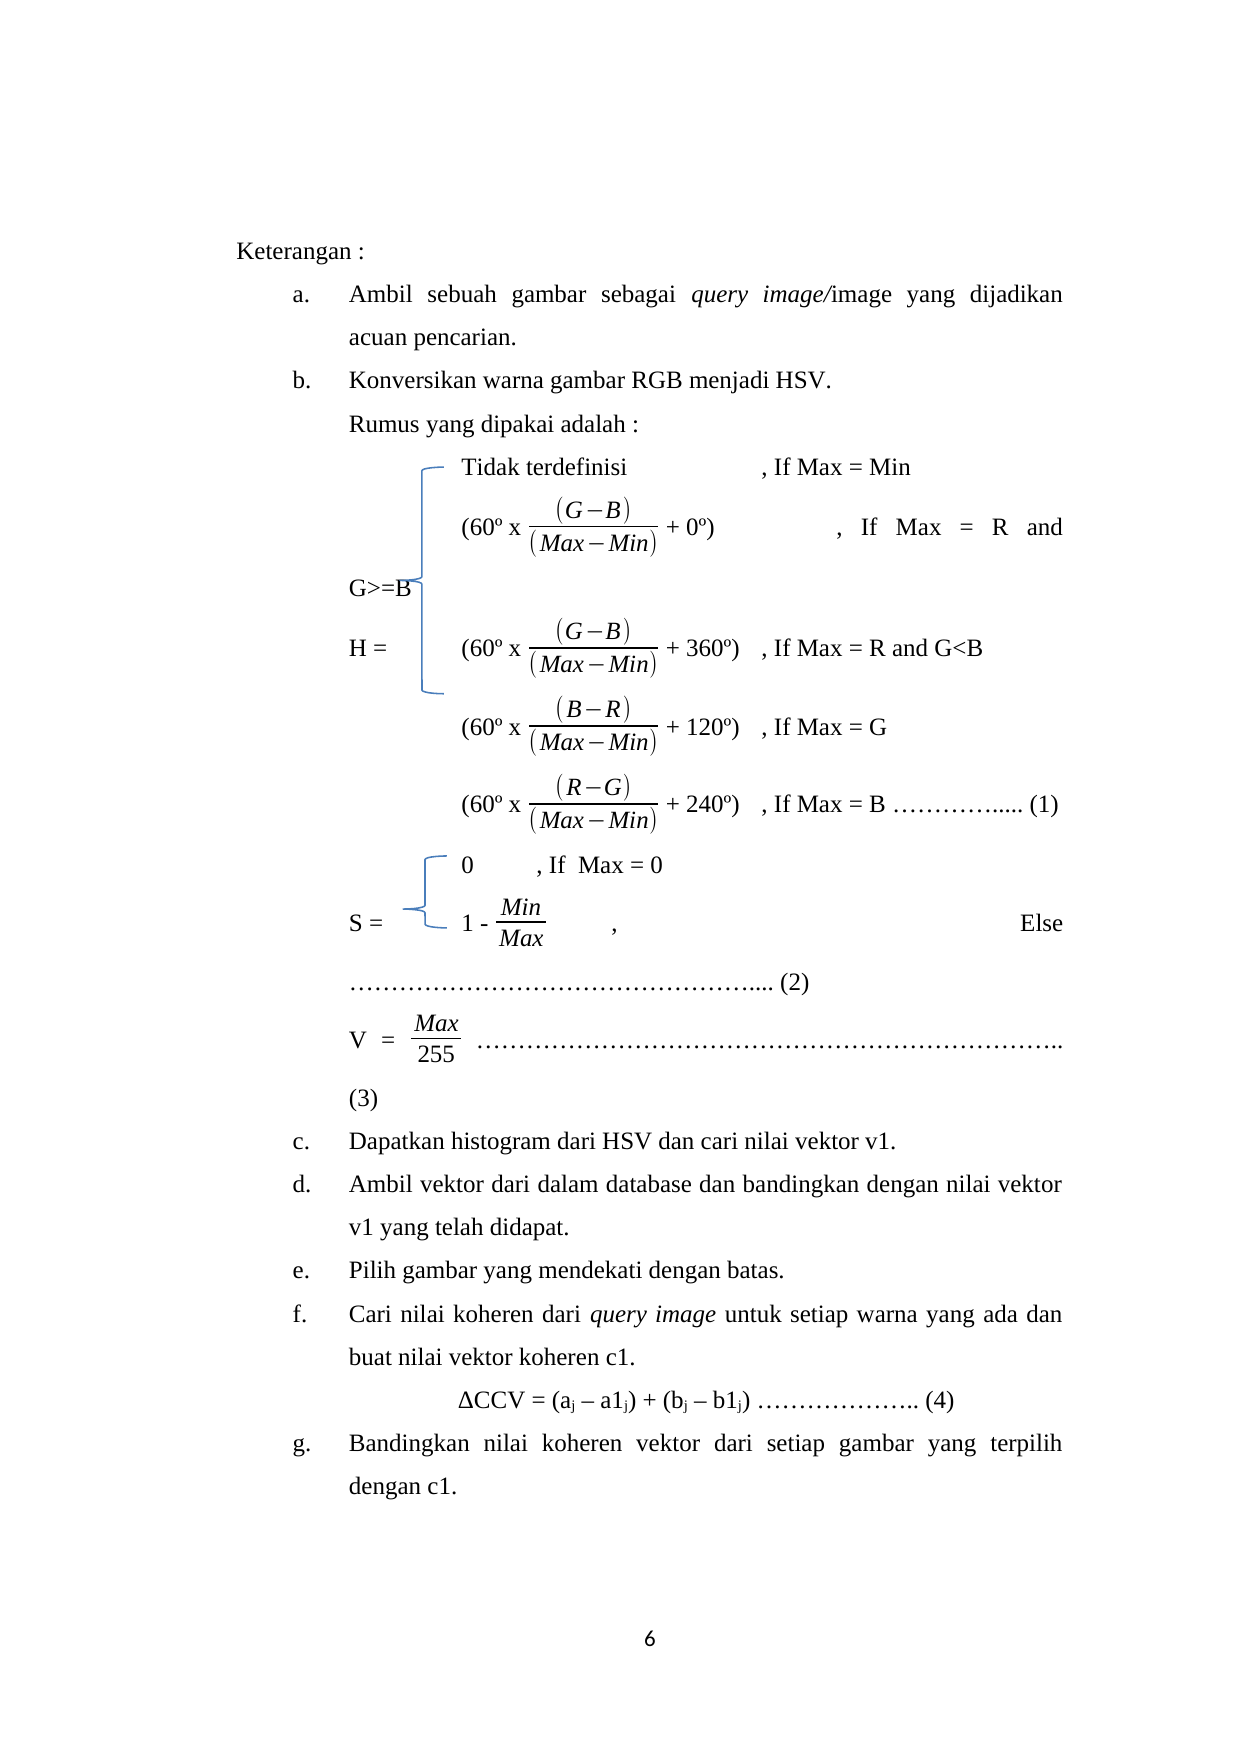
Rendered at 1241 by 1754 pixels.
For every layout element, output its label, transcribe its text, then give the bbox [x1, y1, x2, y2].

text H = (60º x + 360º) , If Max = R and G<B [236, 616, 421, 680]
list (60º x + 0º) , If Max = R and G>=B [418, 495, 1063, 602]
list S = 1 - , Else ………………………………………….... (2) [349, 893, 1063, 995]
text Keterangan : [236, 236, 1063, 265]
list 0 , If Max = 0 [349, 850, 1063, 879]
list Tidak terdefinisi , If Max = Min [349, 452, 1063, 481]
list (60º x + 0º) , If Max = R and G>=B [349, 495, 421, 602]
list Konversikan warna gambar RGB menjadi HSV. [292, 366, 1063, 394]
list Pilih gambar yang mendekati dengan batas. [292, 1256, 1063, 1284]
list Dapatkan histogram dari HSV dan cari nilai vektor v1. [292, 1126, 1063, 1155]
text (60º x + 120º) , If Max = G [236, 694, 1063, 758]
list V = …………………………………………………………….. (3) [349, 1010, 1063, 1112]
text (60º x + 240º) , If Max = B …………..... (1) [236, 772, 1063, 836]
list ΔCCV = (aj – a1j) + (bj – b1j) ……………….. (4) [349, 1385, 1063, 1414]
list Bandingkan nilai koheren vektor dari setiap gambar yang terpilih dengan c1. [292, 1428, 1063, 1500]
list Rumus yang dipakai adalah : [349, 409, 1063, 437]
list Ambil vektor dari dalam database dan bandingkan dengan nilai vektor v1 yang telah didapat. [292, 1169, 1063, 1241]
text H = (60º x + 360º) , If Max = R and G<B [423, 616, 1063, 680]
list Cari nilai koheren dari query image untuk setiap warna yang ada dan buat nilai vektor koheren c1. [292, 1299, 1063, 1371]
list Ambil sebuah gambar sebagai query image/image yang dijadikan acuan pencarian. [292, 279, 1063, 351]
